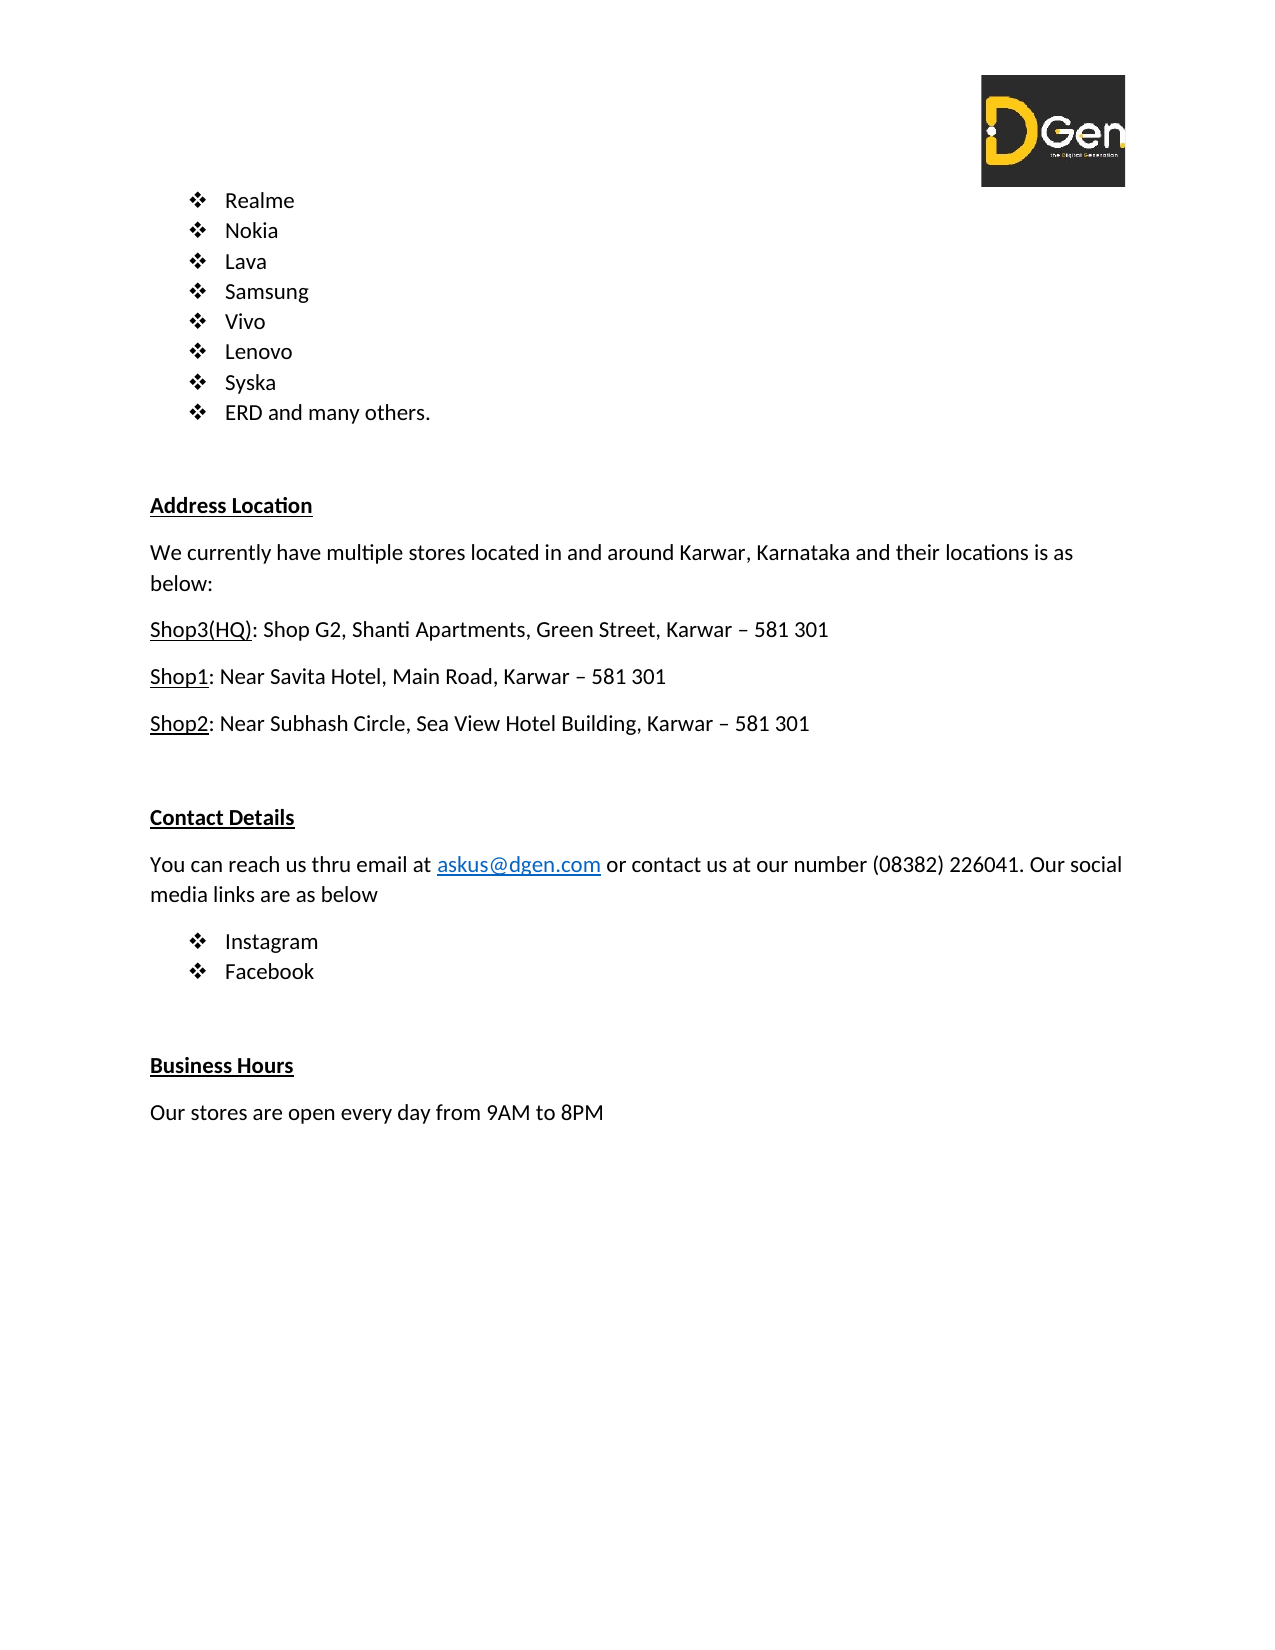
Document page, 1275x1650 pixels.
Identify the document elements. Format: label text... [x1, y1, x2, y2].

list Lenovo [187, 337, 1125, 366]
list Samsung [187, 277, 1125, 305]
list Instagram [187, 927, 1125, 955]
list Vivo [187, 307, 1125, 335]
list Facebook [187, 957, 1125, 985]
text We currently have multiple stores located in and around Karwar, Karnataka and their locations is as below: [150, 538, 1125, 597]
text Our stores are open every day from 9AM to 8PM [150, 1098, 1125, 1126]
text Address Location [150, 492, 1125, 520]
text Shop1: Near Savita Hotel, Main Road, Karwar – 581 301 [150, 662, 1125, 691]
list Realme [187, 186, 1125, 214]
text Contact Details [150, 803, 1125, 831]
list Nokia [187, 217, 1125, 245]
list ERD and many others. [187, 398, 1125, 426]
list Lava [187, 247, 1125, 275]
text Shop3(HQ): Shop G2, Shanti Apartments, Green Street, Karwar – 581 301 [150, 616, 1125, 644]
text Business Hours [150, 1051, 1125, 1079]
text You can reach us thru email at askus@dgen.com or contact us at our number (08382) 226041. Our social media links are as below [150, 850, 1125, 908]
picture [981, 75, 1125, 187]
text Shop2: Near Subhash Circle, Sea View Hotel Building, Karwar – 581 301 [150, 709, 1125, 737]
list Syska [187, 368, 1125, 396]
